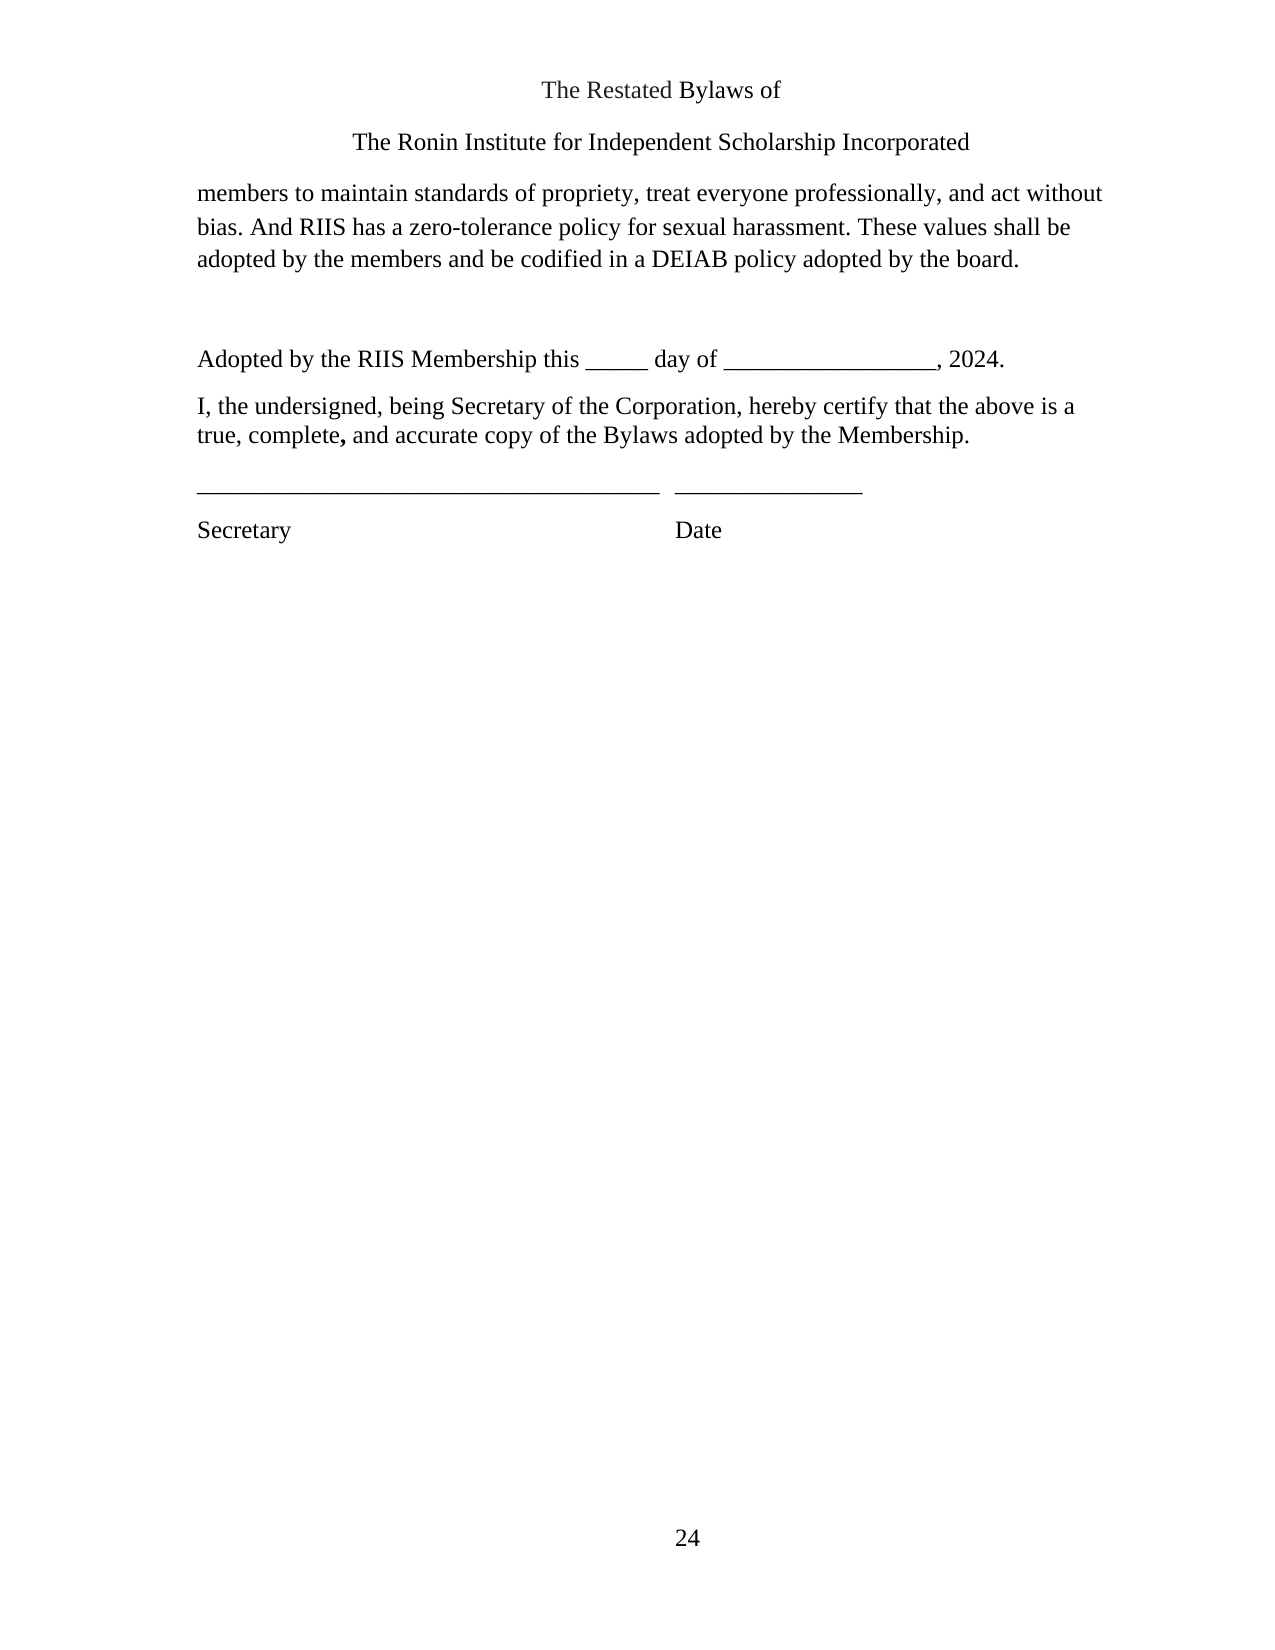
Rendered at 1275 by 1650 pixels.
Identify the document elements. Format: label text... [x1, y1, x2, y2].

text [197, 178, 1125, 273]
text I, the undersigned, being Secretary of the Corporation, hereby certify that the above is a true, complete, and accurate copy of the Bylaws adopted by the Membership. [197, 391, 1125, 449]
text Adopted by the RIIS Membership this _____ day of _________________, 2024. [197, 344, 1125, 373]
text Secretary Date [197, 515, 1125, 544]
text _____________________________________ _______________ [197, 468, 1125, 496]
